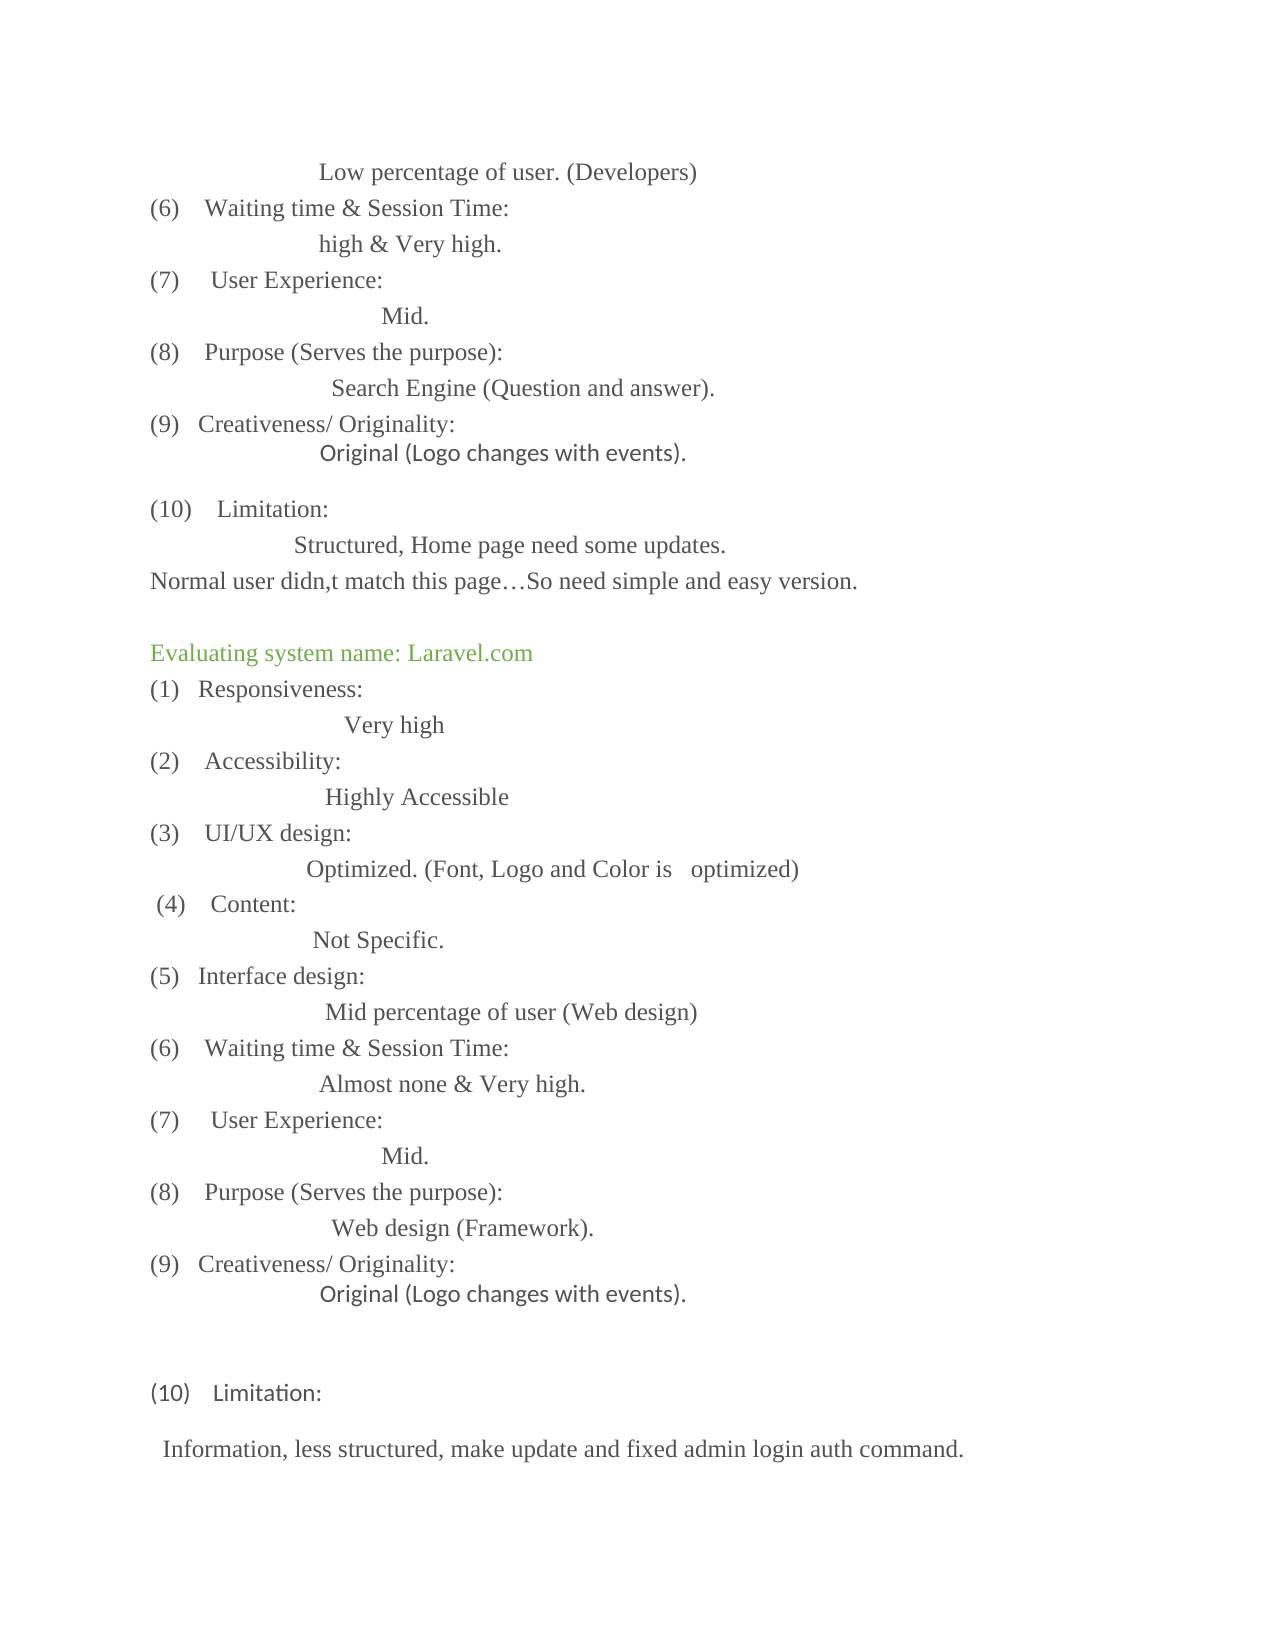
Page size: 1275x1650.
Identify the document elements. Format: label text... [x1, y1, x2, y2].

text Evaluating system name: Laravel.com [150, 631, 1125, 667]
text Search Engine (Question and answer). [150, 366, 1125, 402]
text (3) UI/UX design: [150, 811, 1125, 846]
text Very high [150, 703, 1125, 739]
text Original (Logo changes with events). [150, 1278, 1125, 1308]
text (6) Waiting time & Session Time: [150, 186, 1125, 222]
text Original (Logo changes with events). [150, 437, 1125, 468]
text (1) Responsiveness: [150, 667, 1125, 703]
text (5) Interface design: [150, 954, 1125, 990]
text (8) Purpose (Serves the purpose): [150, 1170, 1125, 1206]
text Information, less structured, make update and fixed admin login auth command. [150, 1426, 1125, 1462]
text (4) Content: [150, 882, 1125, 918]
text (6) Waiting time & Session Time: [150, 1026, 1125, 1062]
text Mid percentage of user (Web design) [150, 990, 1125, 1026]
text Optimized. (Font, Logo and Color is optimized) [150, 846, 1125, 882]
text (7) User Experience: [150, 1098, 1125, 1134]
text (9) Creativeness/ Originality: [150, 1242, 1125, 1278]
text Highly Accessible [150, 774, 1125, 811]
text Mid. [150, 1134, 1125, 1170]
text (10) Limitation: [150, 1377, 1125, 1407]
text Normal user didn,t match this page…So need simple and easy version. [150, 559, 1125, 595]
text (7) User Experience: [150, 258, 1125, 294]
text Not Specific. [150, 918, 1125, 954]
text (8) Purpose (Serves the purpose): [150, 330, 1125, 366]
text (9) Creativeness/ Originality: [150, 402, 1125, 437]
text Web design (Framework). [150, 1206, 1125, 1242]
text Almost none & Very high. [150, 1062, 1125, 1098]
text (10) Limitation: [150, 487, 1125, 523]
text Mid. [150, 294, 1125, 330]
text (2) Accessibility: [150, 739, 1125, 774]
text high & Very high. [150, 222, 1125, 258]
text Structured, Home page need some updates. [150, 523, 1125, 559]
text Low percentage of user. (Developers) [150, 150, 1125, 186]
